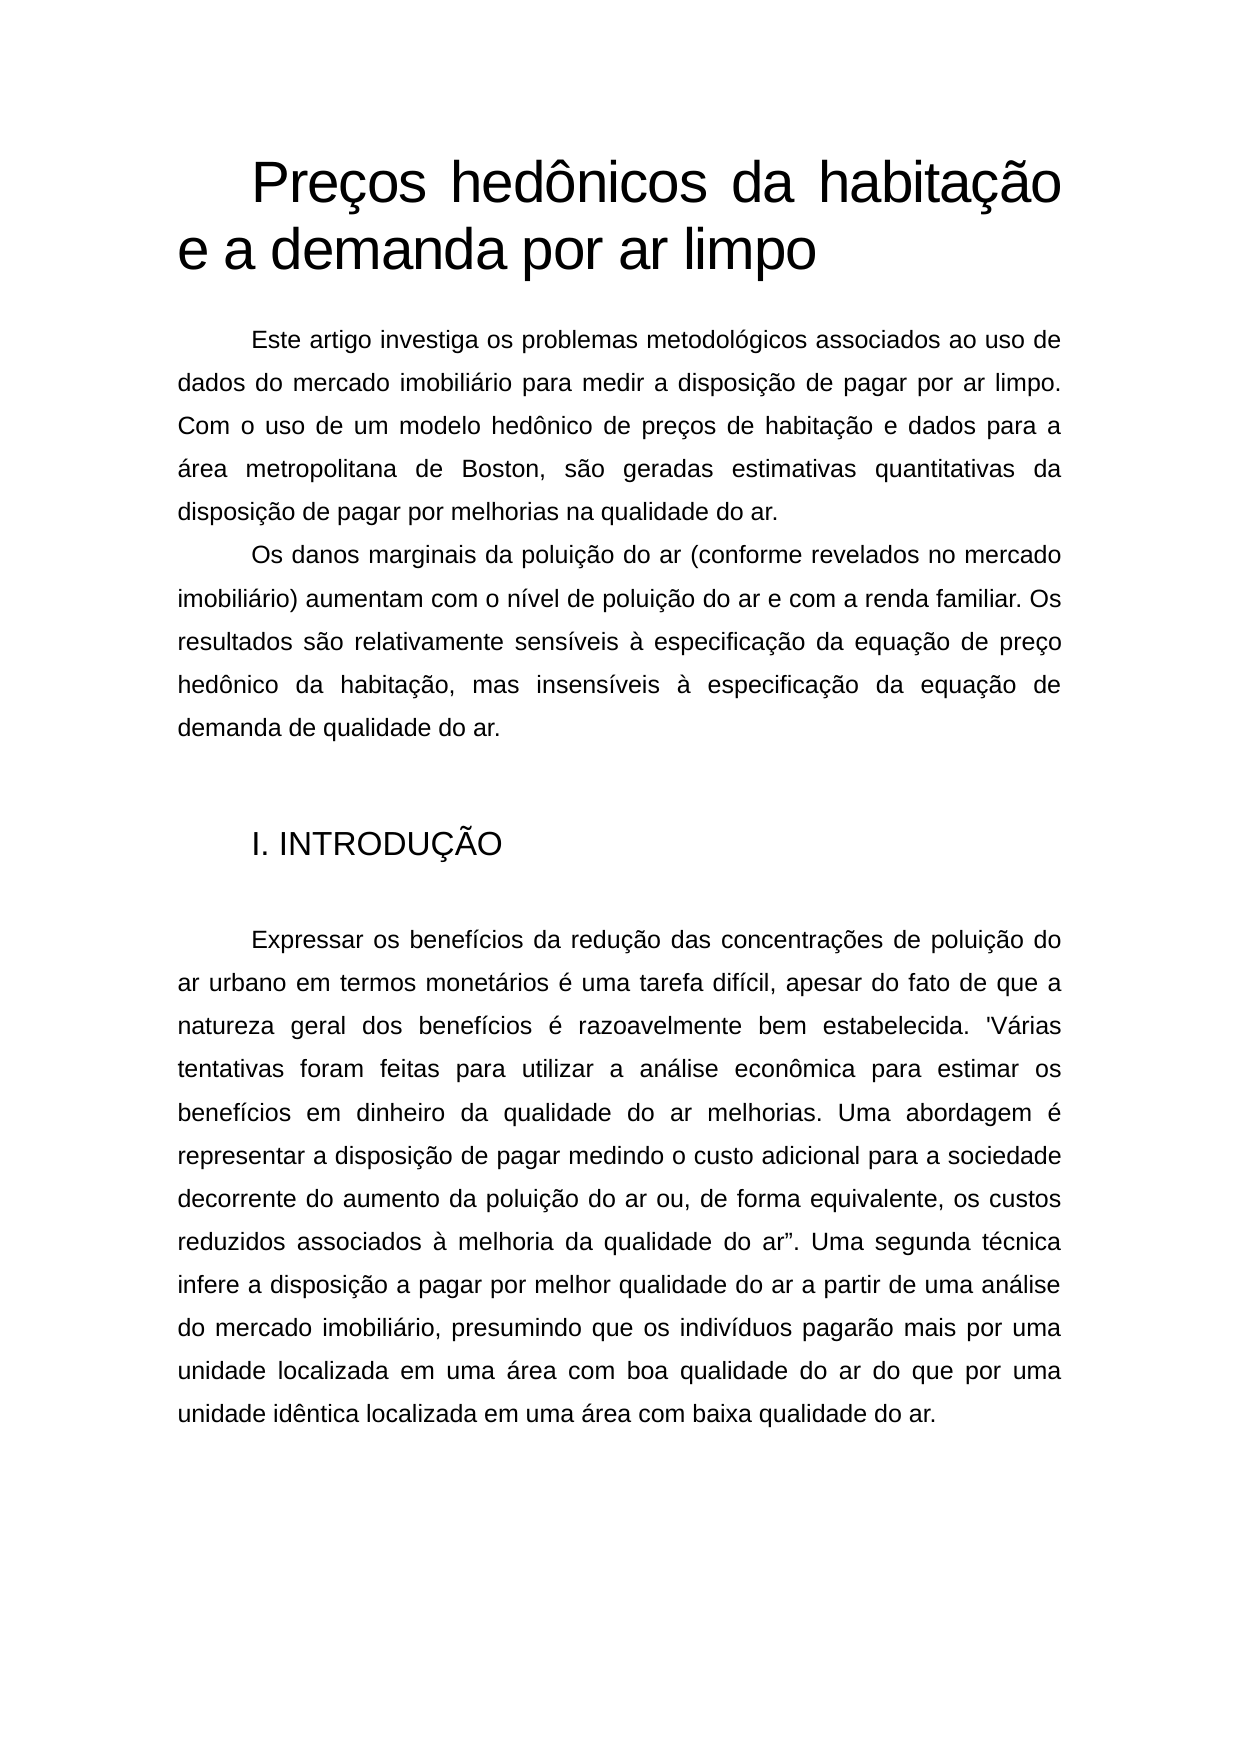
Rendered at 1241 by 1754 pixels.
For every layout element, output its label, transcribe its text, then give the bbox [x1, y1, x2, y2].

subtitle I. INTRODUÇÃO [177, 824, 1063, 863]
title Preços hedônicos da habitação e a demanda por ar limpo [177, 148, 1063, 282]
text Expressar os benefícios da redução das concentrações de poluição do ar urbano em termos monetários é uma tarefa difícil, apesar do fato de que a natureza geral dos benefícios é razoavelmente bem estabelecida. 'Várias tentativas foram feitas para utilizar a análise econômica para estimar os benefícios em dinheiro da qualidade do ar melhorias. Uma abordagem é representar a disposição de pagar medindo o custo adicional para a sociedade decorrente do aumento da poluição do ar ou, de forma equivalente, os custos reduzidos associados à melhoria da qualidade do ar”. Uma segunda técnica infere a disposição a pagar por melhor qualidade do ar a partir de uma análise do mercado imobiliário, presumindo que os indivíduos pagarão mais por uma unidade localizada em uma área com boa qualidade do ar do que por uma unidade idêntica localizada em uma área com baixa qualidade do ar. [177, 925, 1063, 1428]
text Os danos marginais da poluição do ar (conforme revelados no mercado imobiliário) aumentam com o nível de poluição do ar e com a renda familiar. Os resultados são relativamente sensíveis à especificação da equação de preço hedônico da habitação, mas insensíveis à especificação da equação de demanda de qualidade do ar. [177, 541, 1063, 742]
text Este artigo investiga os problemas metodológicos associados ao uso de dados do mercado imobiliário para medir a disposição de pagar por ar limpo. Com o uso de um modelo hedônico de preços de habitação e dados para a área metropolitana de Boston, são geradas estimativas quantitativas da disposição de pagar por melhorias na qualidade do ar. [177, 325, 1063, 526]
